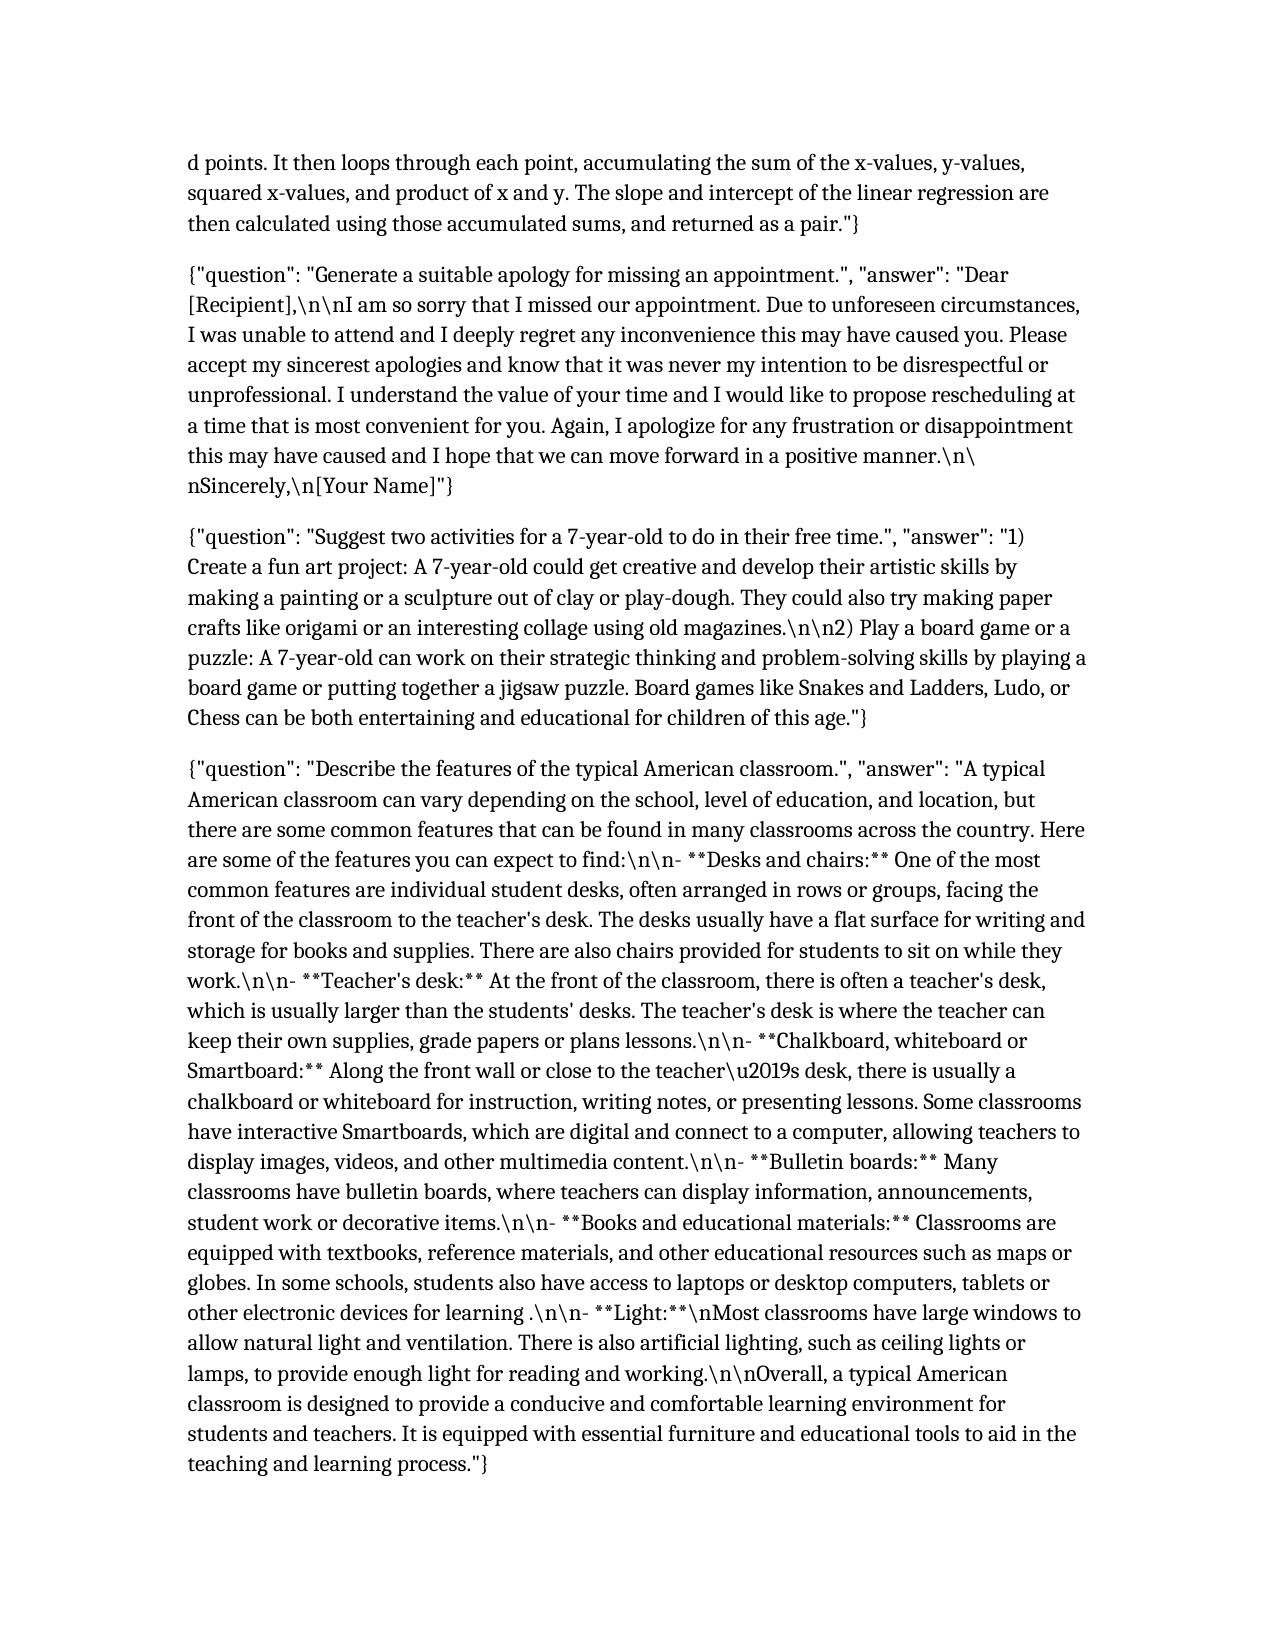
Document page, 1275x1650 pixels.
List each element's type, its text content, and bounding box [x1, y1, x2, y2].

text {"question": "Generate a suitable apology for missing an appointment.", "answer": "Dear [Recipient],\n\nI am so sorry that I missed our appointment. Due to unforeseen circumstances, I was unable to attend and I deeply regret any inconvenience this may have caused you. Please accept my sincerest apologies and know that it was never my intention to be disrespectful or unprofessional. I understand the value of your time and I would like to propose rescheduling at a time that is most convenient for you. Again, I apologize for any frustration or disappointment this may have caused and I hope that we can move forward in a positive manner.\n\nSincerely,\n[Your Name]"} [187, 261, 1087, 499]
text {"question": "Describe the features of the typical American classroom.", "answer": "A typical American classroom can vary depending on the school, level of education, and location, but there are some common features that can be found in many classrooms across the country. Here are some of the features you can expect to find:\n\n- **Desks and chairs:** One of the most common features are individual student desks, often arranged in rows or groups, facing the front of the classroom to the teacher's desk. The desks usually have a flat surface for writing and storage for books and supplies. There are also chairs provided for students to sit on while they work.\n\n- **Teacher's desk:** At the front of the classroom, there is often a teacher's desk, which is usually larger than the students' desks. The teacher's desk is where the teacher can keep their own supplies, grade papers or plans lessons.\n\n- **Chalkboard, whiteboard or Smartboard:** Along the front wall or close to the teacher\u2019s desk, there is usually a chalkboard or whiteboard for instruction, writing notes, or presenting lessons. Some classrooms have interactive Smartboards, which are digital and connect to a computer, allowing teachers to display images, videos, and other multimedia content.\n\n- **Bulletin boards:** Many classrooms have bulletin boards, where teachers can display information, announcements, student work or decorative items.\n\n- **Books and educational materials:** Classrooms are equipped with textbooks, reference materials, and other educational resources such as maps or globes. In some schools, students also have access to laptops or desktop computers, tablets or other electronic devices for learning .\n\n- **Light:**\nMost classrooms have large windows to allow natural light and ventilation. There is also artificial lighting, such as ceiling lights or lamps, to provide enough light for reading and working.\n\nOverall, a typical American classroom is designed to provide a conducive and comfortable learning environment for students and teachers. It is equipped with essential furniture and educational tools to aid in the teaching and learning process."} [187, 756, 1087, 1477]
text {"question": "Suggest two activities for a 7-year-old to do in their free time.", "answer": "1) Create a fun art project: A 7-year-old could get creative and develop their artistic skills by making a painting or a sculpture out of clay or play-dough. They could also try making paper crafts like origami or an interesting collage using old magazines.\n\n2) Play a board game or a puzzle: A 7-year-old can work on their strategic thinking and problem-solving skills by playing a board game or putting together a jigsaw puzzle. Board games like Snakes and Ladders, Ludo, or Chess can be both entertaining and educational for children of this age."} [187, 524, 1087, 732]
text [187, 150, 1087, 237]
